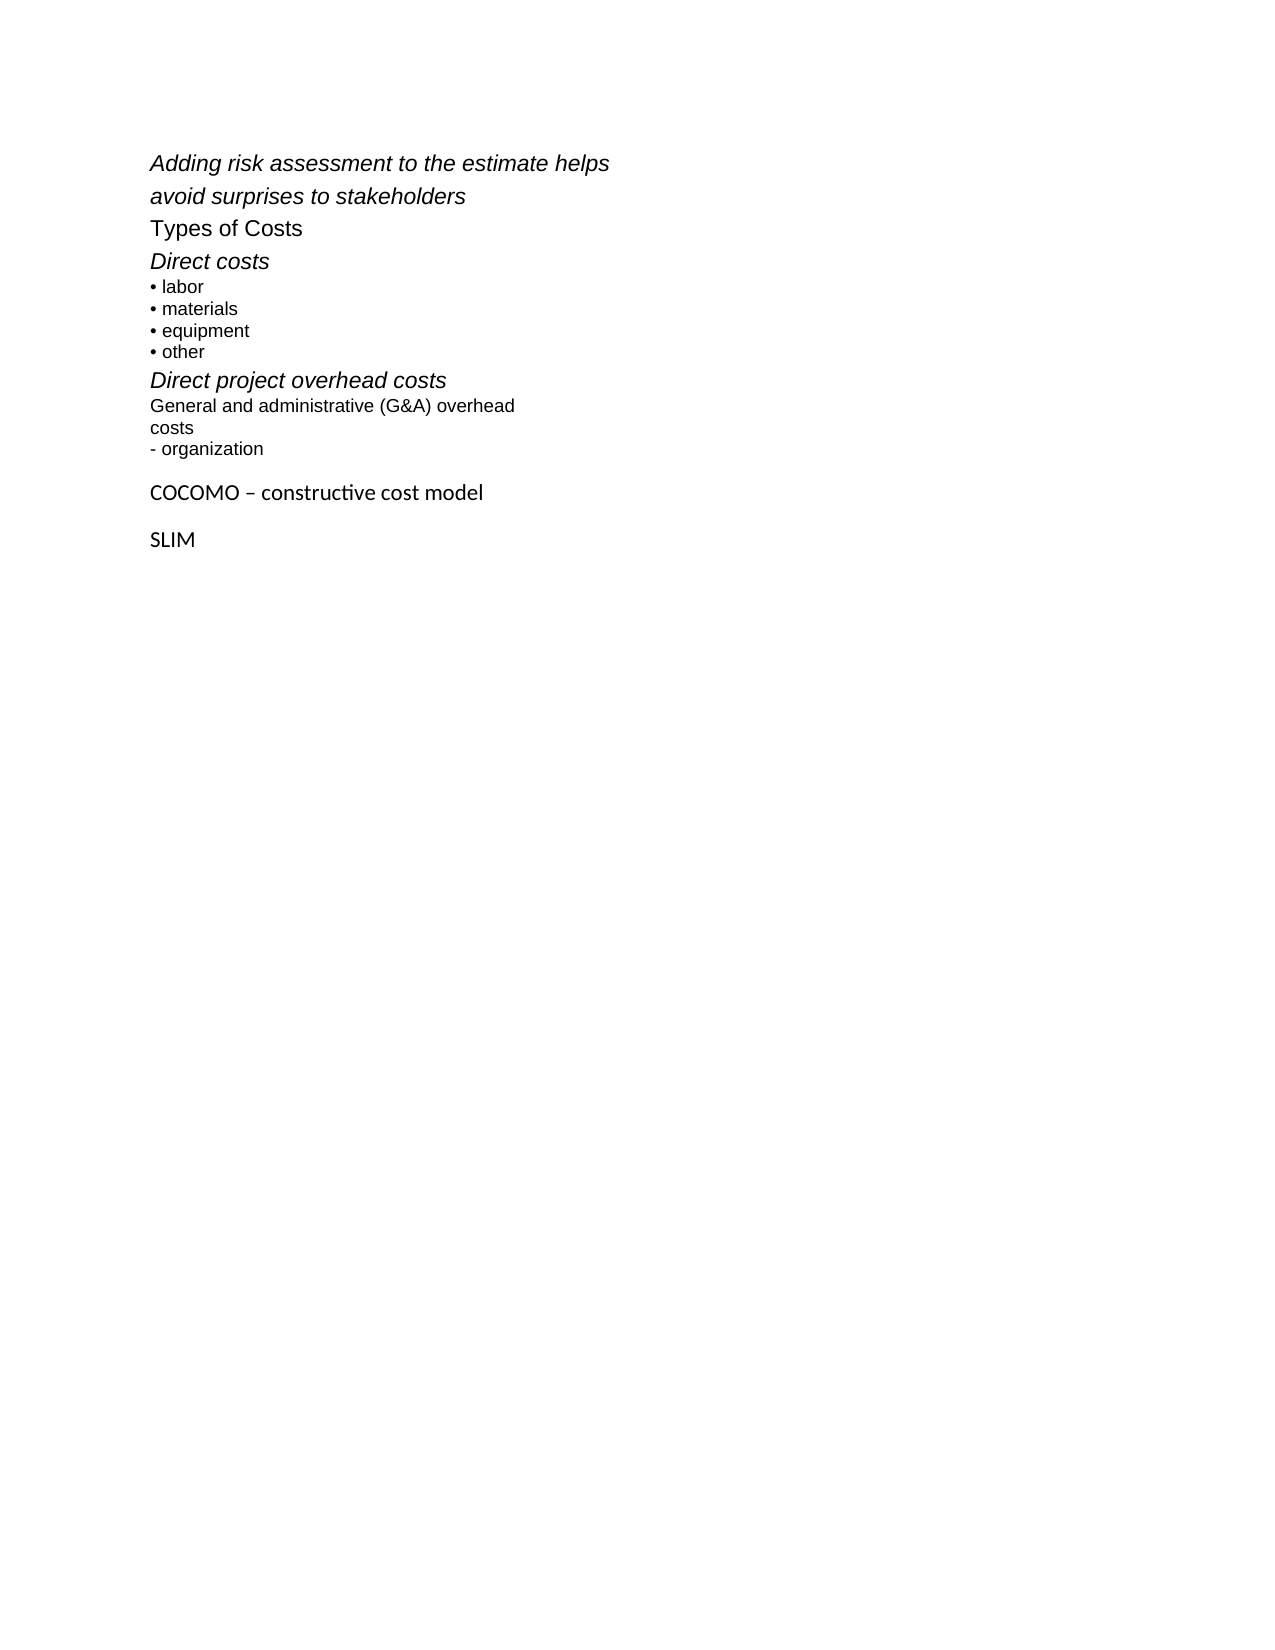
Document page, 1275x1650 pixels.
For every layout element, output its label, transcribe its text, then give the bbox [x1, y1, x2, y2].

subtitle Adding risk assessment to the estimate helps [150, 150, 1125, 176]
text - organization [150, 438, 1125, 460]
text • labor [150, 276, 1125, 298]
text SLIM [150, 525, 1125, 553]
text • equipment [150, 319, 1125, 341]
text • other [150, 341, 1125, 362]
text • materials [150, 298, 1125, 319]
subtitle Types of Costs [150, 215, 1125, 242]
text costs [150, 417, 1125, 438]
text COCOMO – constructive cost model [150, 478, 1125, 506]
subtitle Direct project overhead costs [150, 367, 1125, 393]
subtitle avoid surprises to stakeholders [150, 183, 1125, 209]
subtitle Direct costs [150, 248, 1125, 274]
text General and administrative (G&A) overhead [150, 395, 1125, 417]
